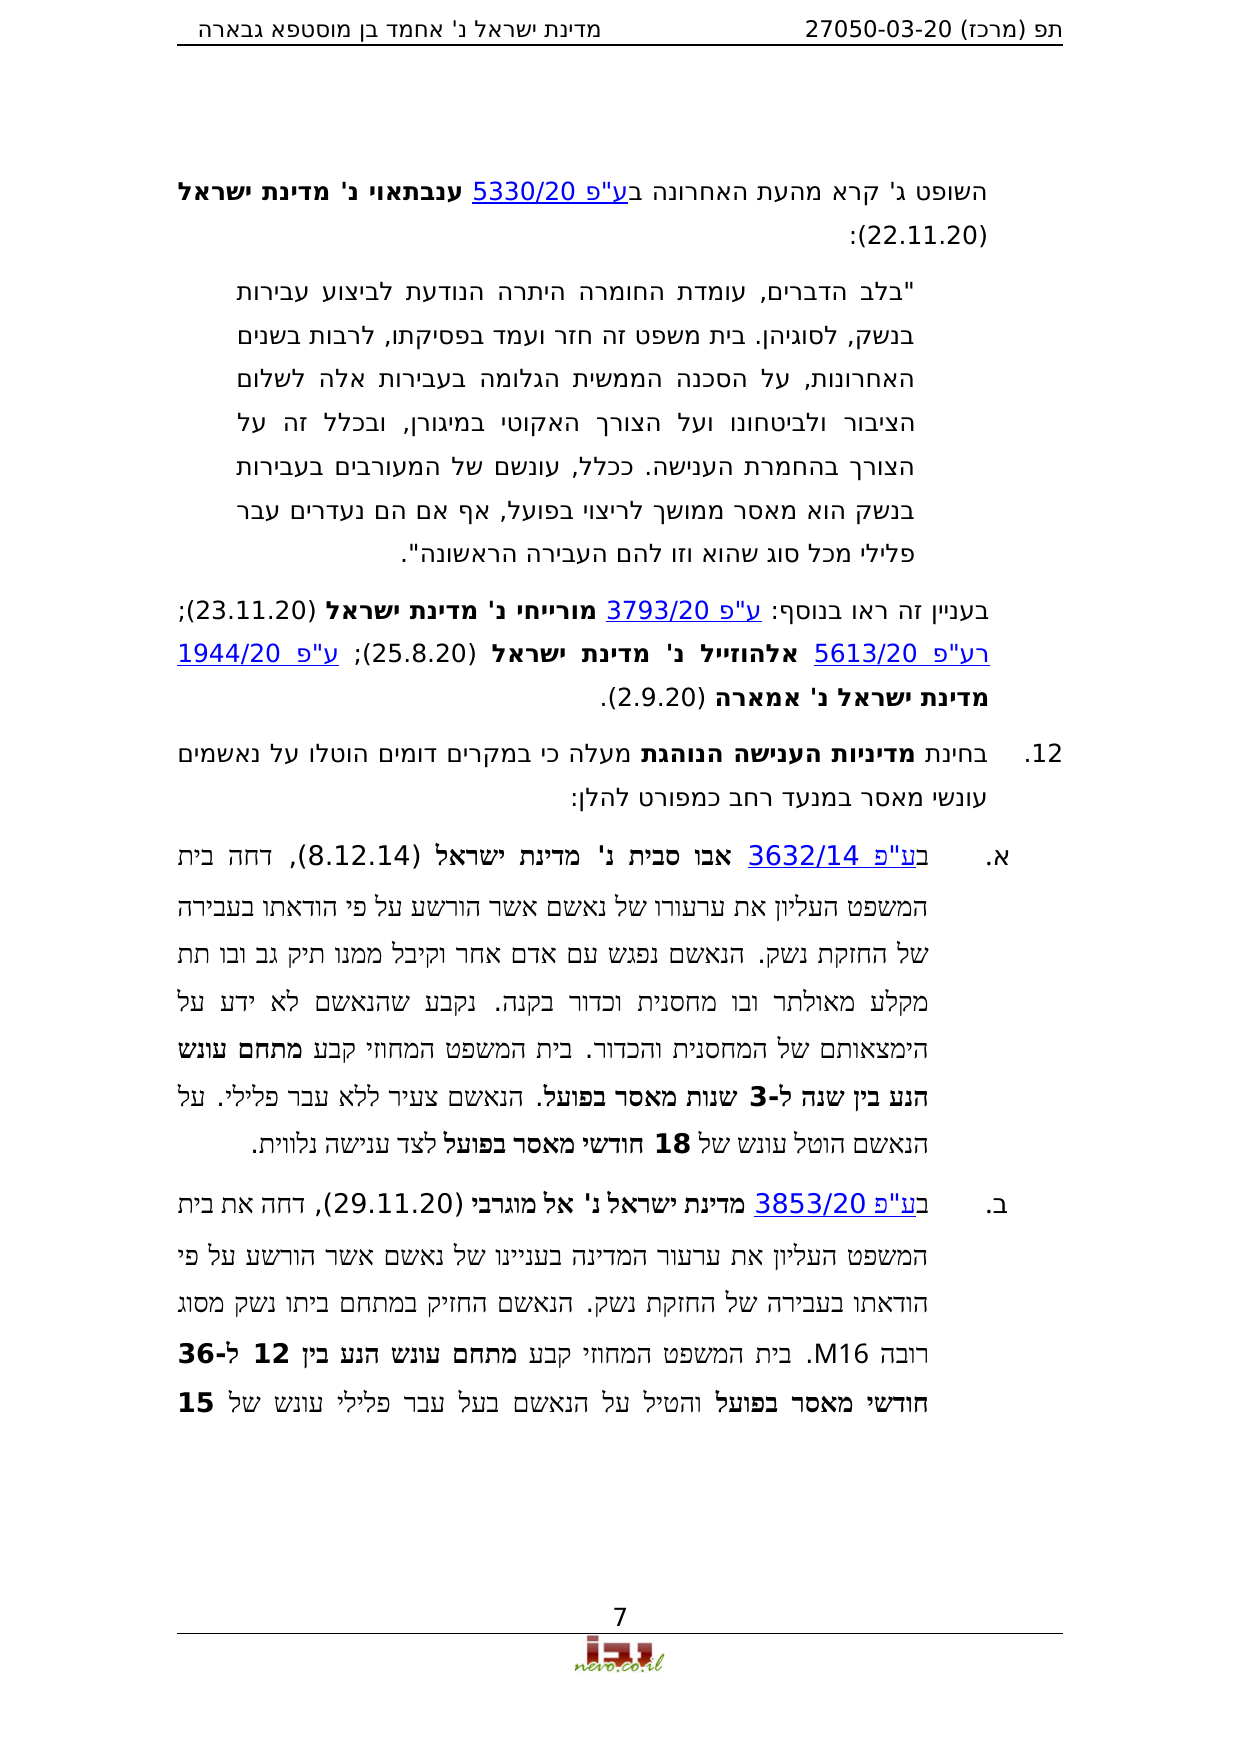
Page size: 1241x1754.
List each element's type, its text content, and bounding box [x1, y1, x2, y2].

list בע"פ 3632/14 אבו סבית נ' מדינת ישראל (8.12.14), דחה בית המשפט העליון את ערעורו של נאשם אשר הורשע על פי הודאתו בעבירה של החזקת נשק. הנאשם נפגש עם אדם אחר וקיבל ממנו תיק גב ובו תת מקלע מאולתר ובו מחסנית וכדור בקנה. נקבע שהנאשם לא ידע על הימצאותם של המחסנית והכדור. בית המשפט המחוזי קבע מתחם עונש הנע בין שנה ל-3 שנות מאסר בפועל. הנאשם צעיר ללא עבר פלילי. על הנאשם הוטל עונש של 18 חודשי מאסר בפועל לצד ענישה נלווית. [177, 840, 985, 1160]
list "בלב הדברים, עומדת החומרה היתרה הנודעת לביצוע עבירות בנשק, לסוגיהן. בית משפט זה חזר ועמד בפסיקתו, לרבות בשנים האחרונות, על הסכנה הממשית הגלומה בעבירות אלה לשלום הציבור ולביטחונו ועל הצורך האקוטי במיגורן, ובכלל זה על הצורך בהחמרת הענישה. ככלל, עונשם של המעורבים בעבירות בנשק הוא מאסר ממושך לריצוי בפועל, אף אם הם נעדרים עבר פלילי מכל סוג שהוא וזו להם העבירה הראשונה". [236, 277, 916, 569]
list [177, 177, 1063, 250]
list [177, 1188, 985, 1418]
picture [574, 1635, 666, 1673]
list בחינת מדיניות הענישה הנוהגת מעלה כי במקרים דומים הוטלו על נאשמים עונשי מאסר במנעד רחב כמפורט להלן: [177, 740, 1063, 813]
list בעניין זה ראו בנוסף: ע"פ 3793/20 מורייחי נ' מדינת ישראל (23.11.20); רע"פ 5613/20 אלהוזייל נ' מדינת ישראל (25.8.20); ע"פ 1944/20 מדינת ישראל נ' אמארה (2.9.20). [177, 596, 989, 713]
